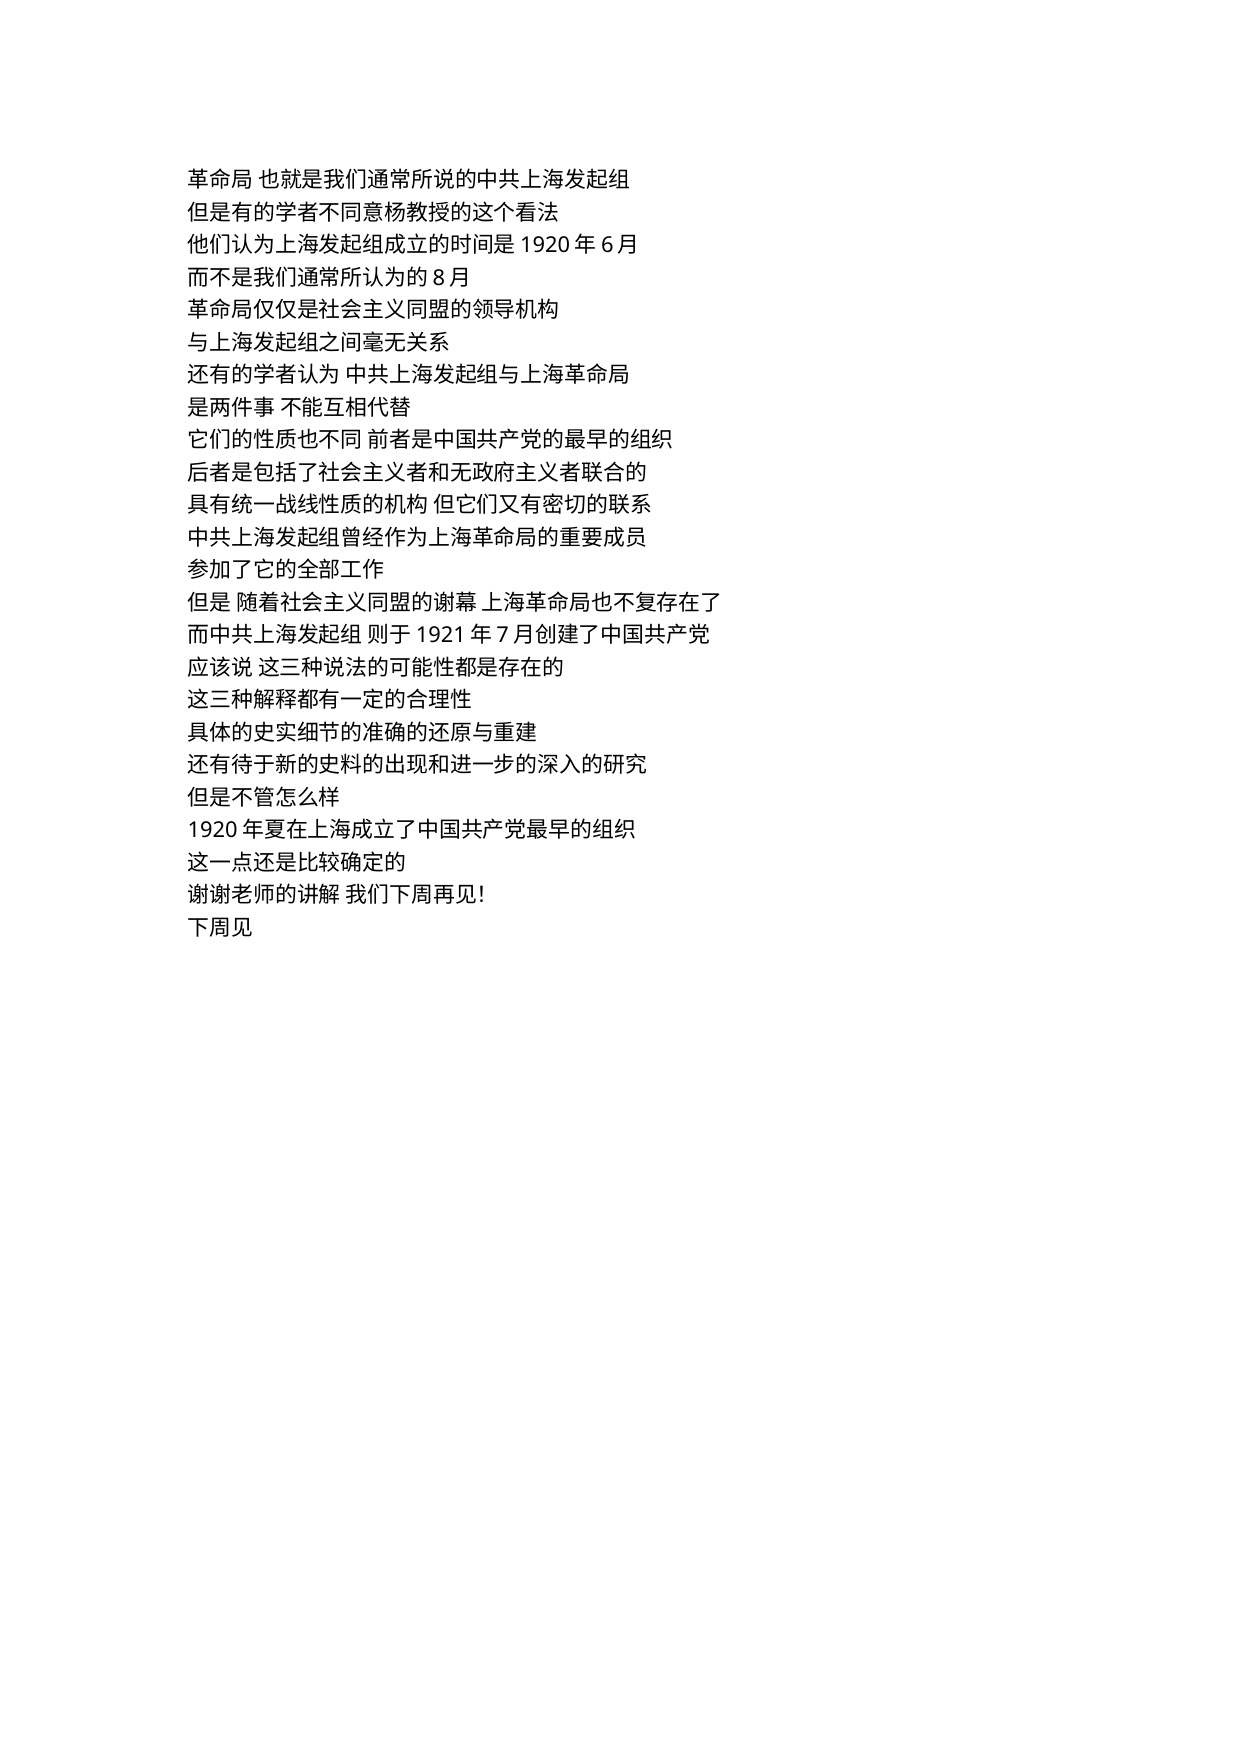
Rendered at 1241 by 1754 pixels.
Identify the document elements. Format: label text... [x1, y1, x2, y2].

text 中共上海发起组曾经作为上海革命局的重要成员 [187, 519, 1053, 552]
text 而不是我们通常所认为的8月 [187, 259, 1053, 292]
text 这一点还是比较确定的 [187, 844, 1053, 877]
text 这三种解释都有一定的合理性 [187, 682, 1053, 714]
text 下周见 [187, 909, 1053, 942]
text 但是有的学者不同意杨教授的这个看法 [187, 194, 1053, 227]
text 1920年夏在上海成立了中国共产党最早的组织 [187, 812, 1053, 844]
text 具有统一战线性质的机构 但它们又有密切的联系 [187, 487, 1053, 519]
text 革命局仅仅是社会主义同盟的领导机构 [187, 292, 1053, 324]
text 参加了它的全部工作 [187, 552, 1053, 584]
text 他们认为上海发起组成立的时间是1920年6月 [187, 227, 1053, 259]
text 而中共上海发起组 则于1921年7月创建了中国共产党 [187, 617, 1053, 649]
text 但是 随着社会主义同盟的谢幕 上海革命局也不复存在了 [187, 584, 1053, 617]
text 与上海发起组之间毫无关系 [187, 324, 1053, 357]
text 但是不管怎么样 [187, 779, 1053, 812]
text 还有的学者认为 中共上海发起组与上海革命局 [187, 357, 1053, 389]
text 还有待于新的史料的出现和进一步的深入的研究 [187, 747, 1053, 779]
text 后者是包括了社会主义者和无政府主义者联合的 [187, 454, 1053, 487]
text 革命局 也就是我们通常所说的中共上海发起组 [187, 162, 1053, 194]
text 谢谢老师的讲解 我们下周再见！ [187, 877, 1053, 909]
text 应该说 这三种说法的可能性都是存在的 [187, 649, 1053, 682]
text 是两件事 不能互相代替 [187, 389, 1053, 422]
text 具体的史实细节的准确的还原与重建 [187, 714, 1053, 747]
text 它们的性质也不同 前者是中国共产党的最早的组织 [187, 422, 1053, 454]
